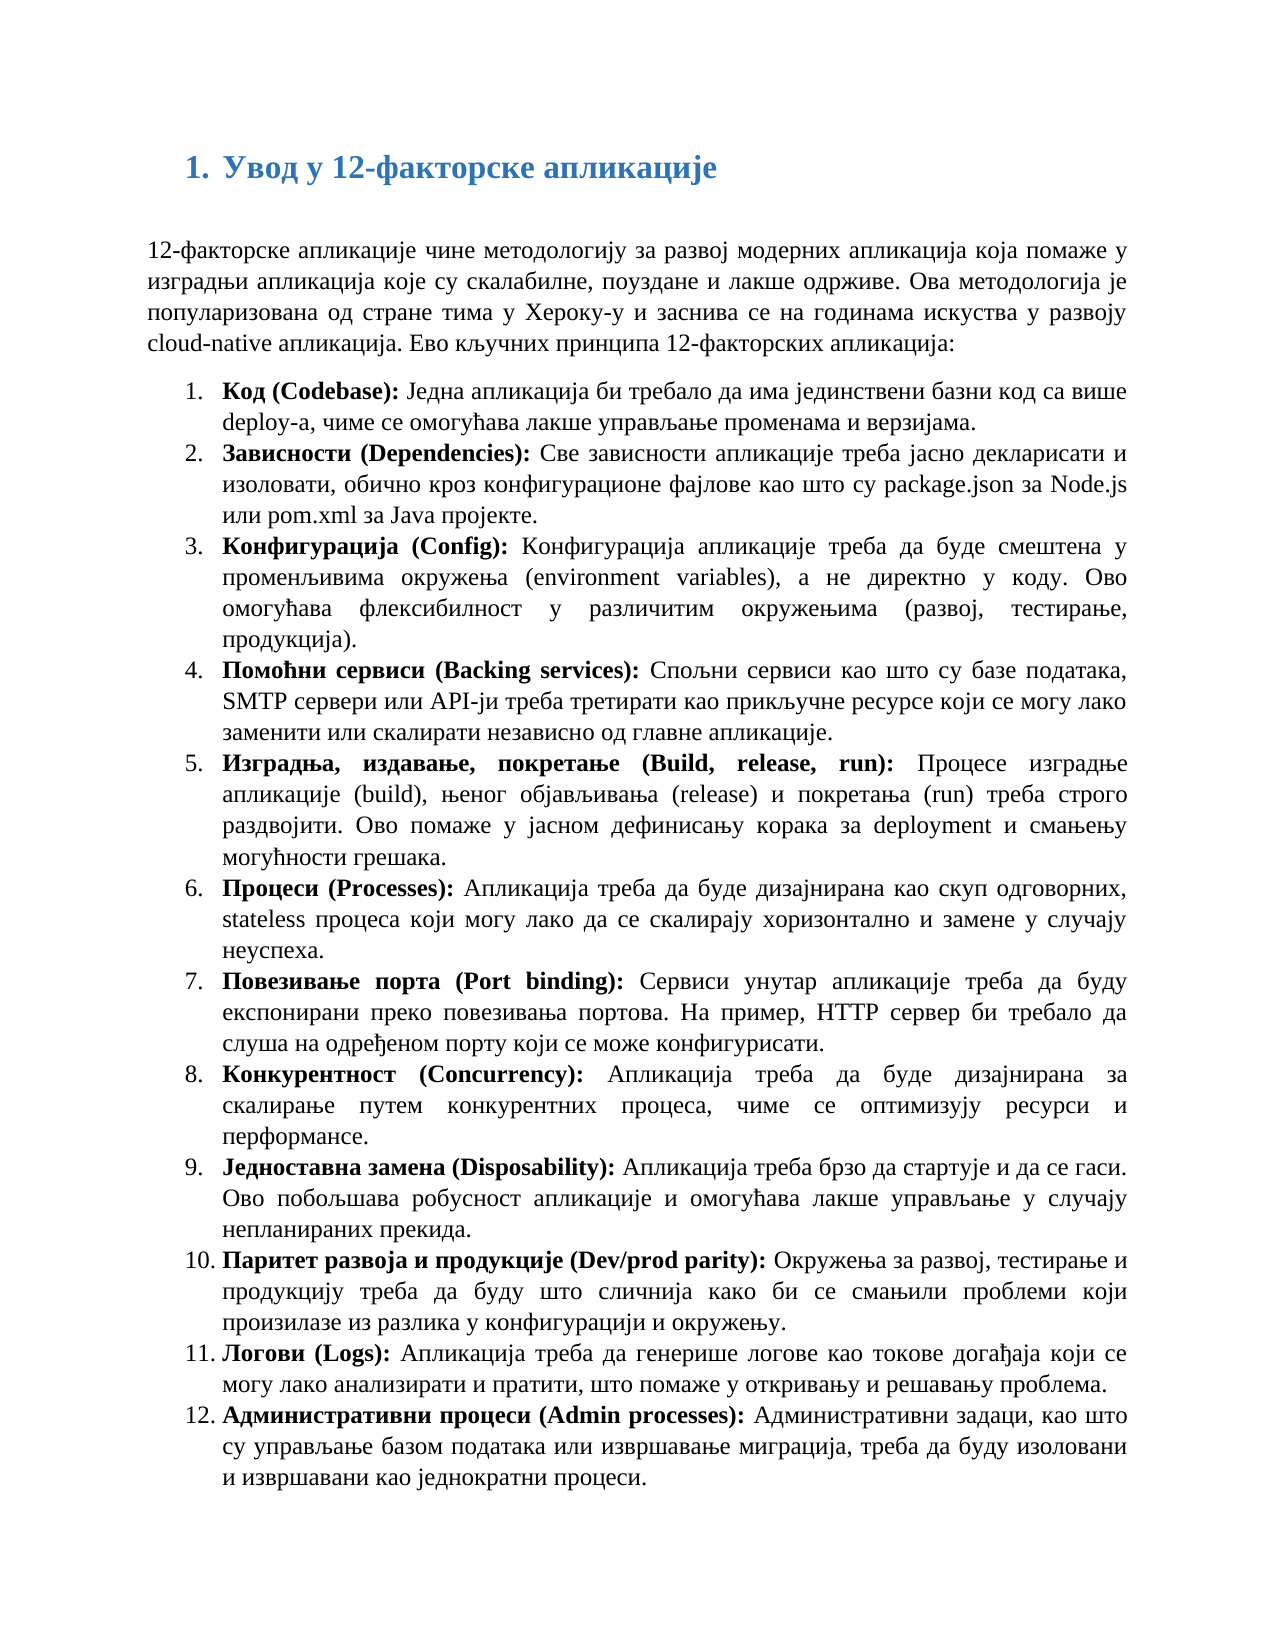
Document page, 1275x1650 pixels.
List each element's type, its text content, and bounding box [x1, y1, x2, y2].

text 12-факторске апликације чине методологију за развој модерних апликација која помаже у изградњи апликација које су скалабилне, поуздане и лакше одрживе. Ова методологија је популаризована од стране тима у Хероку-у и заснива се на годинама искуства у развоју cloud-native апликација. Ево кључних принципа 12-факторских апликација: [147, 235, 1128, 357]
list Административни процеси (Admin processes): Административни задаци, као што су управљање базом података или извршавање миграција, треба да буду изоловани и извршавани као једнократни процеси. [184, 1400, 1128, 1491]
list Повезивање порта (Port binding): Сервиси унутар апликације треба да буду експонирани преко повезивања портова. На пример, HTTP сервер би требало да слуша на одређеном порту који се може конфигурисати. [184, 966, 1128, 1057]
list Процеси (Processes): Апликација треба да буде дизајнирана као скуп одговорних, stateless процеса који могу лако да се скалирају хоризонтално и замене у случају неуспеха. [184, 873, 1128, 963]
list Конкурентност (Concurrency): Апликација треба да буде дизајнирана за скалирање путем конкурентних процеса, чиме се оптимизују ресурси и перформансе. [184, 1059, 1128, 1150]
subtitle Увод у 12-факторске апликације [184, 147, 1128, 185]
list Једноставна замена (Disposability): Апликација треба брзо да стартује и да се гаси. Ово побољшава робусност апликације и омогућава лакше управљање у случају непланираних прекида. [184, 1152, 1128, 1243]
list Изградња, издавање, покретање (Build, release, run): Процесе изградње апликације (build), њеног објављивања (release) и покретања (run) треба строго раздвојити. Ово помаже у јасном дефинисању корака за deployment и смањењу могућности грешака. [184, 748, 1128, 870]
list Конфигурација (Config): Конфигурација апликације треба да буде смештена у променљивима окружења (environment variables), а не директно у коду. Ово омогућава флексибилност у различитим окружењима (развој, тестирање, продукција). [184, 531, 1128, 653]
list Зависности (Dependencies): Све зависности апликације треба јасно декларисати и изоловати, обично кроз конфигурационе фајлове као што су package.json за Node.js или pom.xml за Java пројекте. [184, 438, 1128, 529]
list Код (Codebase): Једна апликација би требало да има јединствени базни код са више deploy-а, чиме се омогућава лакше управљање променама и верзијама. [184, 376, 1128, 436]
list Паритет развоја и продукције (Dev/prod parity): Окружења за развој, тестирање и продукцију треба да буду што сличнија како би се смањили проблеми који произилазе из разлика у конфигурацији и окружењу. [184, 1245, 1128, 1336]
list Помоћни сервиси (Backing services): Спољни сервиси као што су базе података, SMTP сервери или API-ји треба третирати као прикључне ресурсе који се могу лако заменити или скалирати независно од главне апликације. [184, 655, 1128, 746]
list Логови (Logs): Апликација треба да генерише логове као токове догађаја који се могу лако анализирати и пратити, што помаже у откривању и решавању проблема. [184, 1338, 1128, 1398]
